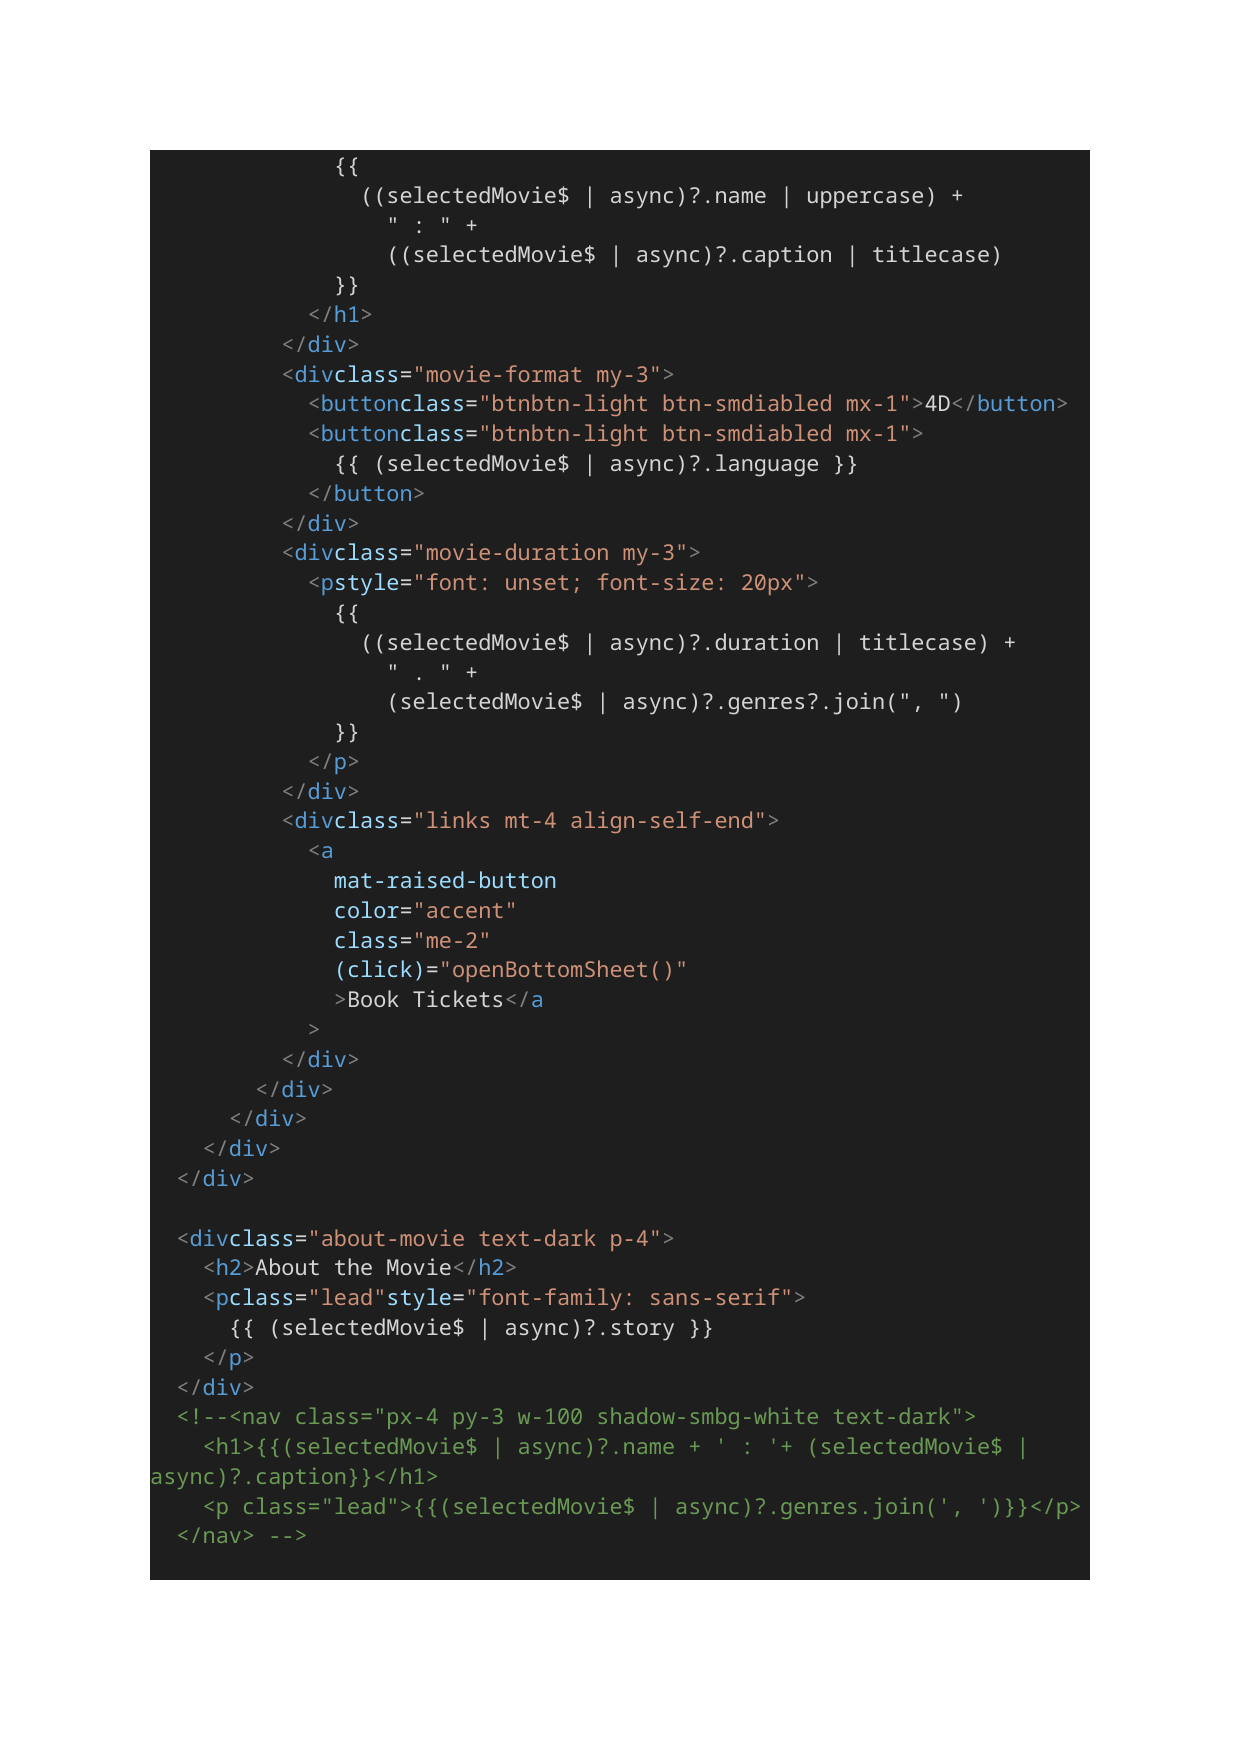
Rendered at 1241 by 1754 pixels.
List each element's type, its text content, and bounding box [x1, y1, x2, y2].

text " . " + [150, 656, 1090, 686]
text {{ [150, 150, 1090, 180]
text </h1> [150, 299, 1090, 329]
text <buttonclass="btnbtn-light btn-smdiabled mx-1">4D</button> [150, 388, 1090, 418]
text (selectedMovie$ | async)?.genres?.join(", ") [150, 686, 1090, 716]
text ((selectedMovie$ | async)?.name | uppercase) + [150, 180, 1090, 209]
text > [150, 1014, 1090, 1044]
text </div> [150, 1073, 1090, 1103]
text </div> [150, 507, 1090, 537]
text ((selectedMovie$ | async)?.caption | titlecase) [150, 239, 1090, 269]
text {{ (selectedMovie$ | async)?.story }} [150, 1312, 1090, 1342]
text </div> [150, 1133, 1090, 1163]
text </p> [150, 1342, 1090, 1371]
text <divclass="about-movie text-dark p-4"> [150, 1222, 1090, 1252]
text " : " + [150, 209, 1090, 239]
text <a [150, 835, 1090, 865]
text }} [150, 716, 1090, 746]
text </div> [150, 1044, 1090, 1073]
text </p> [150, 746, 1090, 776]
text class="me-2" [150, 924, 1090, 954]
text <divclass="links mt-4 align-self-end"> [150, 805, 1090, 835]
text </button> [150, 478, 1090, 507]
text color="accent" [150, 895, 1090, 924]
text <divclass="movie-duration my-3"> [150, 537, 1090, 567]
text <h1>{{(selectedMovie$ | async)?.name + ' : '+ (selectedMovie$ | async)?.caption}}</h1> [150, 1431, 1090, 1491]
text <!--<nav class="px-4 py-3 w-100 shadow-smbg-white text-dark"> [150, 1401, 1090, 1431]
text </div> [150, 1103, 1090, 1133]
text mat-raised-button [150, 865, 1090, 895]
text </div> [150, 1163, 1090, 1193]
text <pclass="lead"style="font-family: sans-serif"> [150, 1282, 1090, 1312]
text <pstyle="font: unset; font-size: 20px"> [150, 567, 1090, 597]
text </div> [150, 776, 1090, 805]
text </div> [150, 329, 1090, 358]
text (click)="openBottomSheet()" [150, 954, 1090, 984]
text <divclass="movie-format my-3"> [150, 358, 1090, 388]
text </div> [150, 1371, 1090, 1401]
text {{ (selectedMovie$ | async)?.language }} [150, 448, 1090, 478]
text {{ [150, 597, 1090, 627]
text >Book Tickets</a [150, 984, 1090, 1014]
text </nav> --> [150, 1520, 1090, 1550]
text <h2>About the Movie</h2> [150, 1252, 1090, 1282]
text ((selectedMovie$ | async)?.duration | titlecase) + [150, 627, 1090, 656]
text <p class="lead">{{(selectedMovie$ | async)?.genres.join(', ')}}</p> [150, 1491, 1090, 1520]
text }} [150, 269, 1090, 299]
text <buttonclass="btnbtn-light btn-smdiabled mx-1"> [150, 418, 1090, 448]
